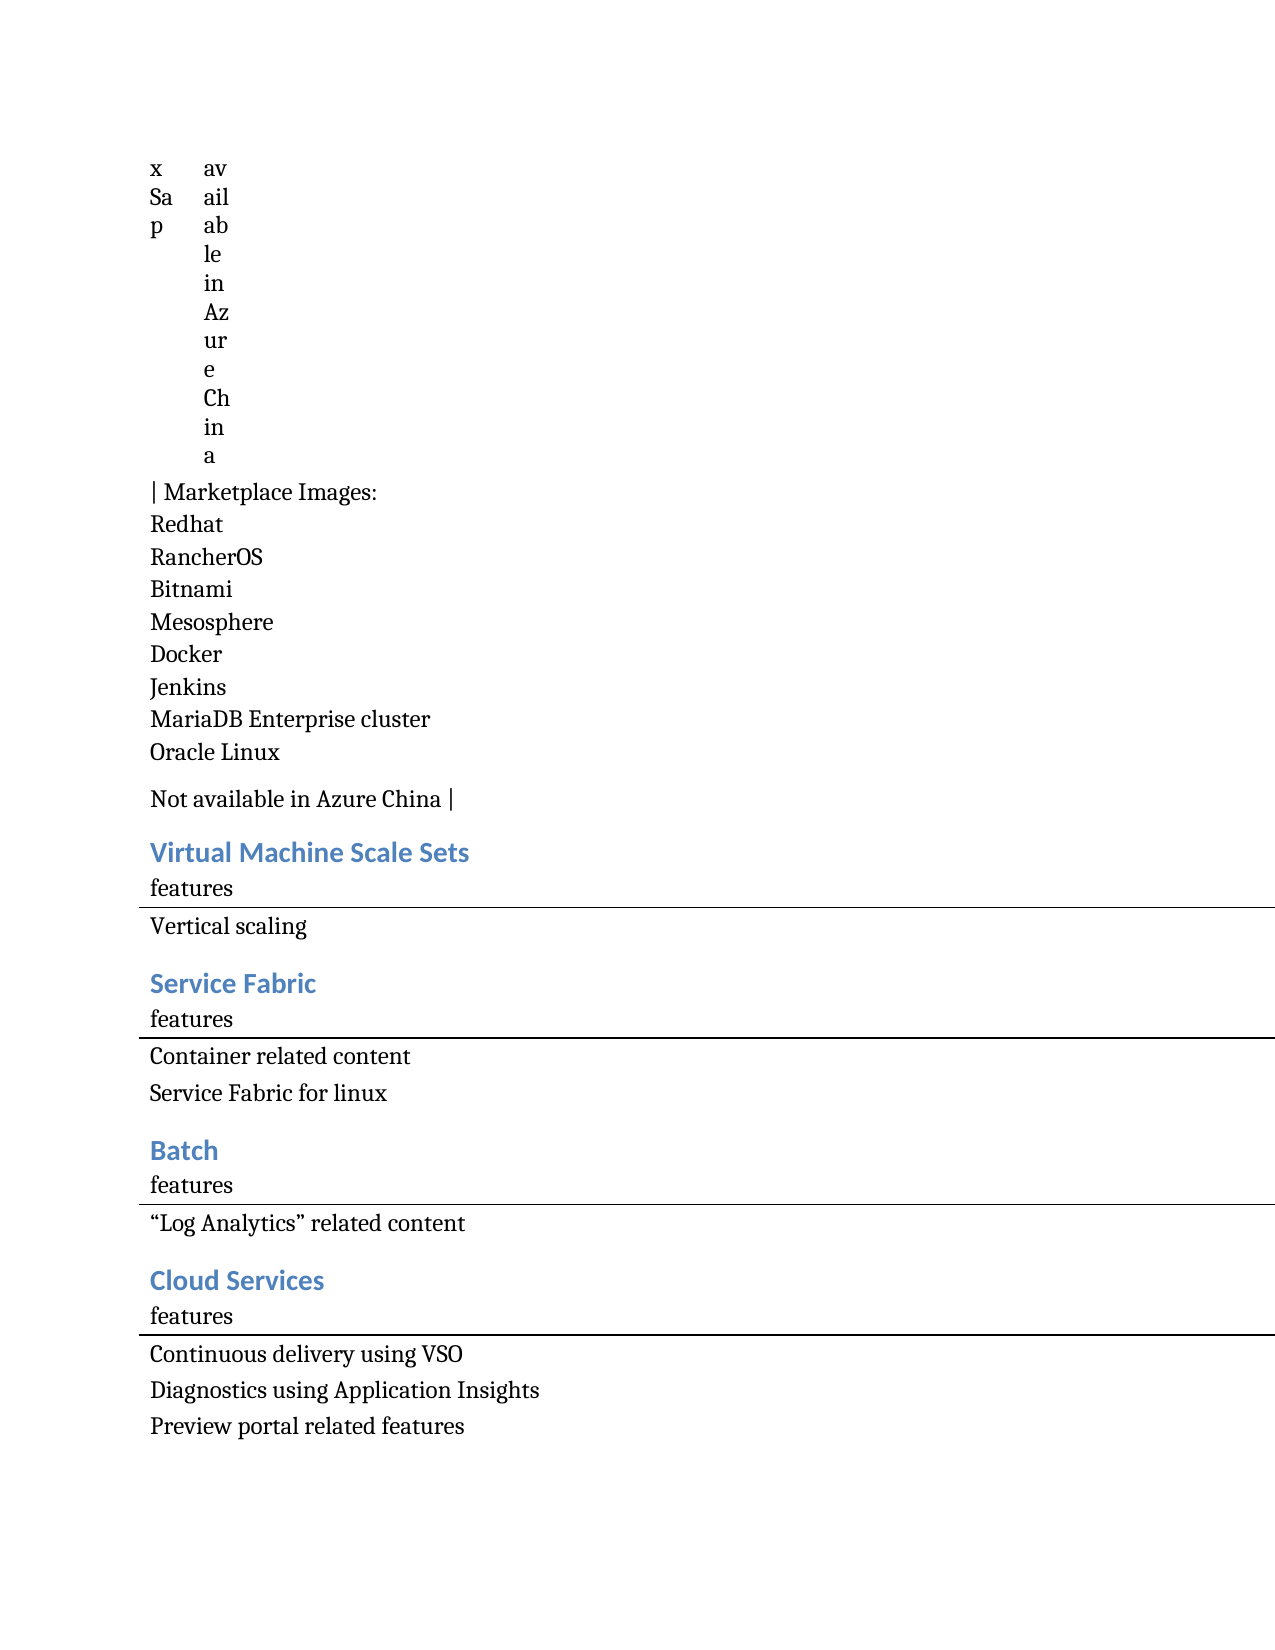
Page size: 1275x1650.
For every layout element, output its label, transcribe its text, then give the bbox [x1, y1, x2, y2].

subtitle Cloud Services [150, 1262, 1125, 1298]
table_cell “Log Analytics” related content [139, 1205, 1275, 1242]
table_cell Diagnostics using Application Insights [139, 1372, 1275, 1408]
text MariaDB Enterprise cluster [150, 705, 1125, 734]
text Not available in Azure China | [150, 785, 1125, 814]
text RancherOS [150, 542, 1125, 571]
subtitle Batch [150, 1132, 1125, 1167]
text Docker [150, 640, 1125, 669]
table_cell Continuous delivery using VSO [139, 1336, 1275, 1372]
table_header features [139, 870, 1275, 906]
table_header features [139, 1001, 1275, 1037]
text Jenkins [150, 672, 1125, 701]
table_cell Vertical scaling [139, 908, 1275, 944]
table_cell Container related content [139, 1039, 1275, 1075]
text Bitnami [150, 575, 1125, 604]
table_header features [139, 1298, 1275, 1334]
text Mesosphere [150, 607, 1125, 636]
table_cell Preview portal related features [139, 1408, 1275, 1444]
text Redhat [150, 510, 1125, 539]
text | Marketplace Images: [150, 477, 1125, 506]
table_cell Linux Sap [139, 150, 192, 474]
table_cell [192, 150, 246, 474]
table_cell Service Fabric for linux [139, 1075, 1275, 1111]
text Oracle Linux [150, 737, 1125, 766]
table_header features [139, 1168, 1275, 1204]
subtitle Virtual Machine Scale Sets [150, 834, 1125, 870]
subtitle Service Fabric [150, 965, 1125, 1001]
